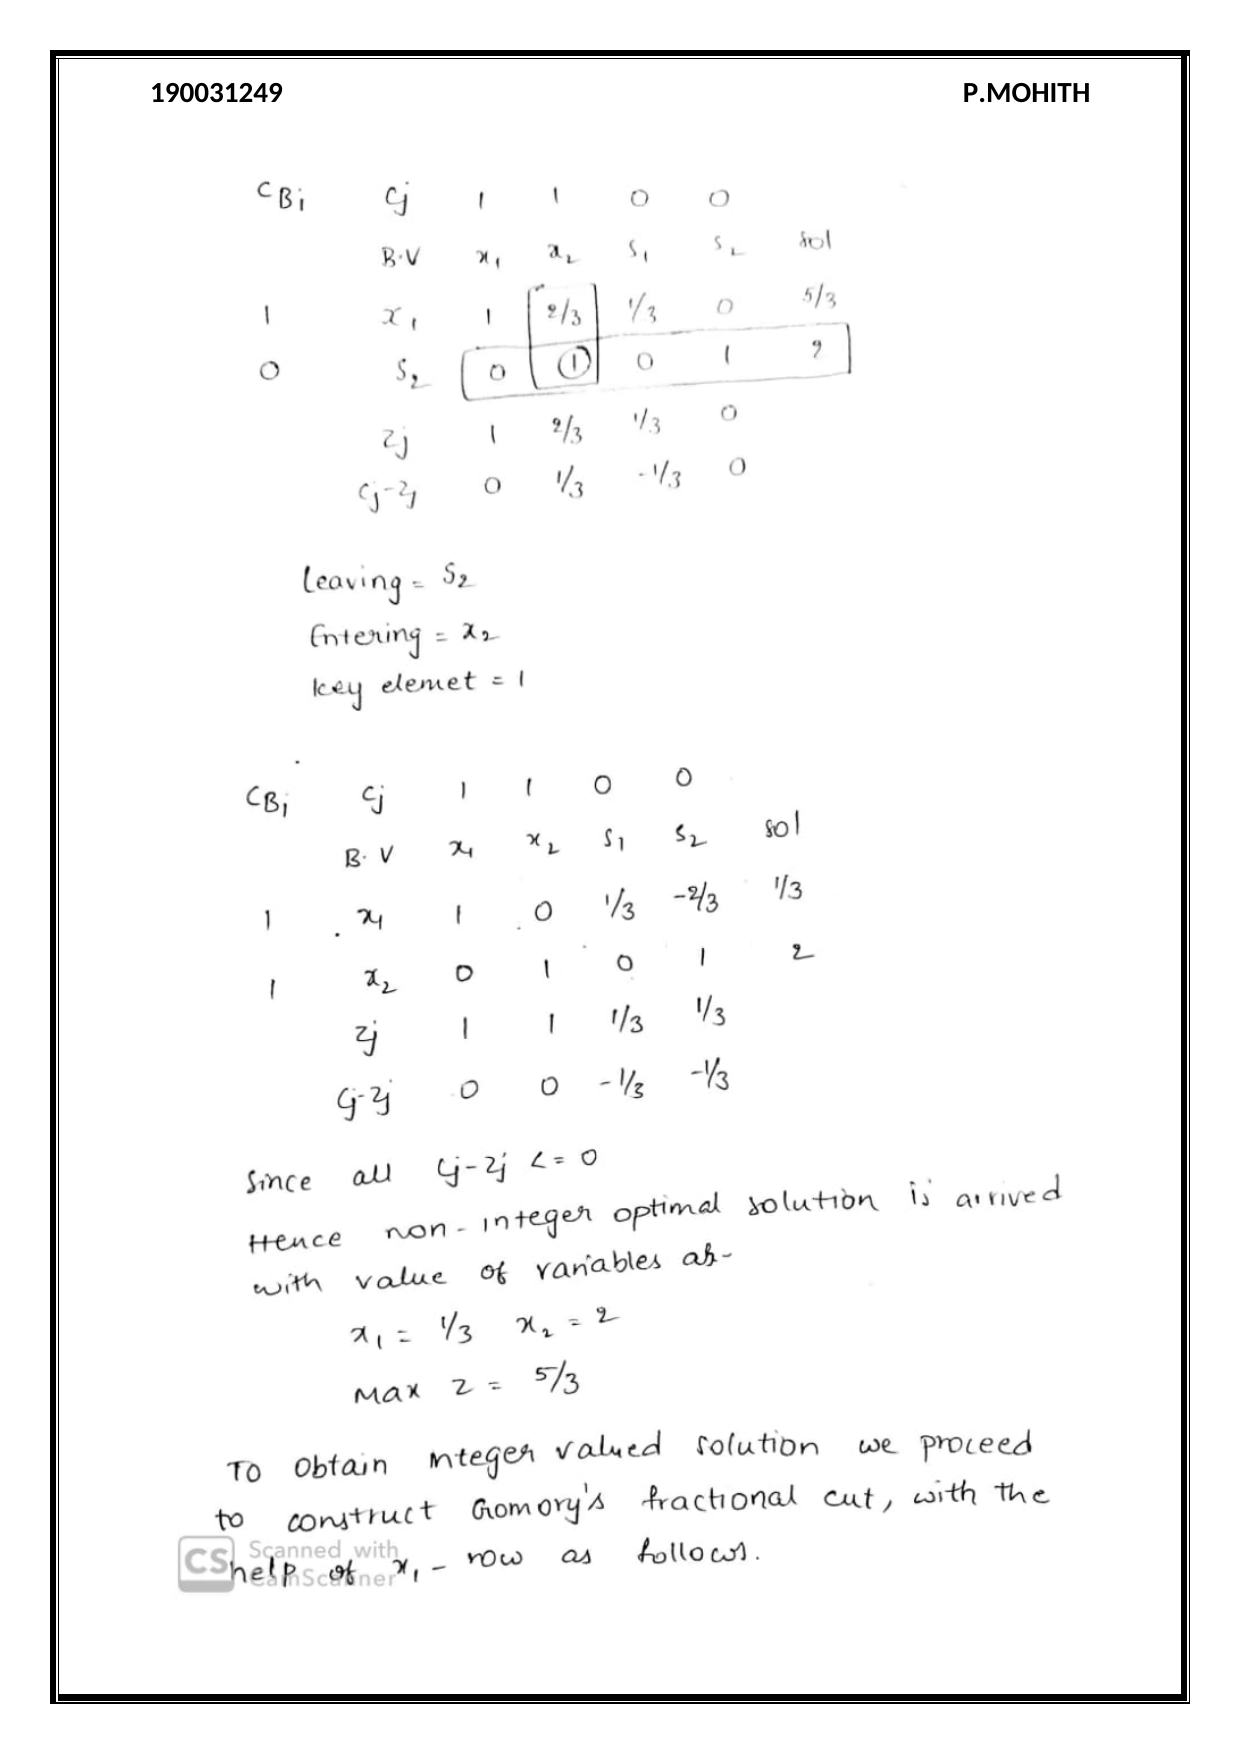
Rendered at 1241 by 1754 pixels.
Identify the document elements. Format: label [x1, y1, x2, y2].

picture [169, 150, 1072, 1602]
